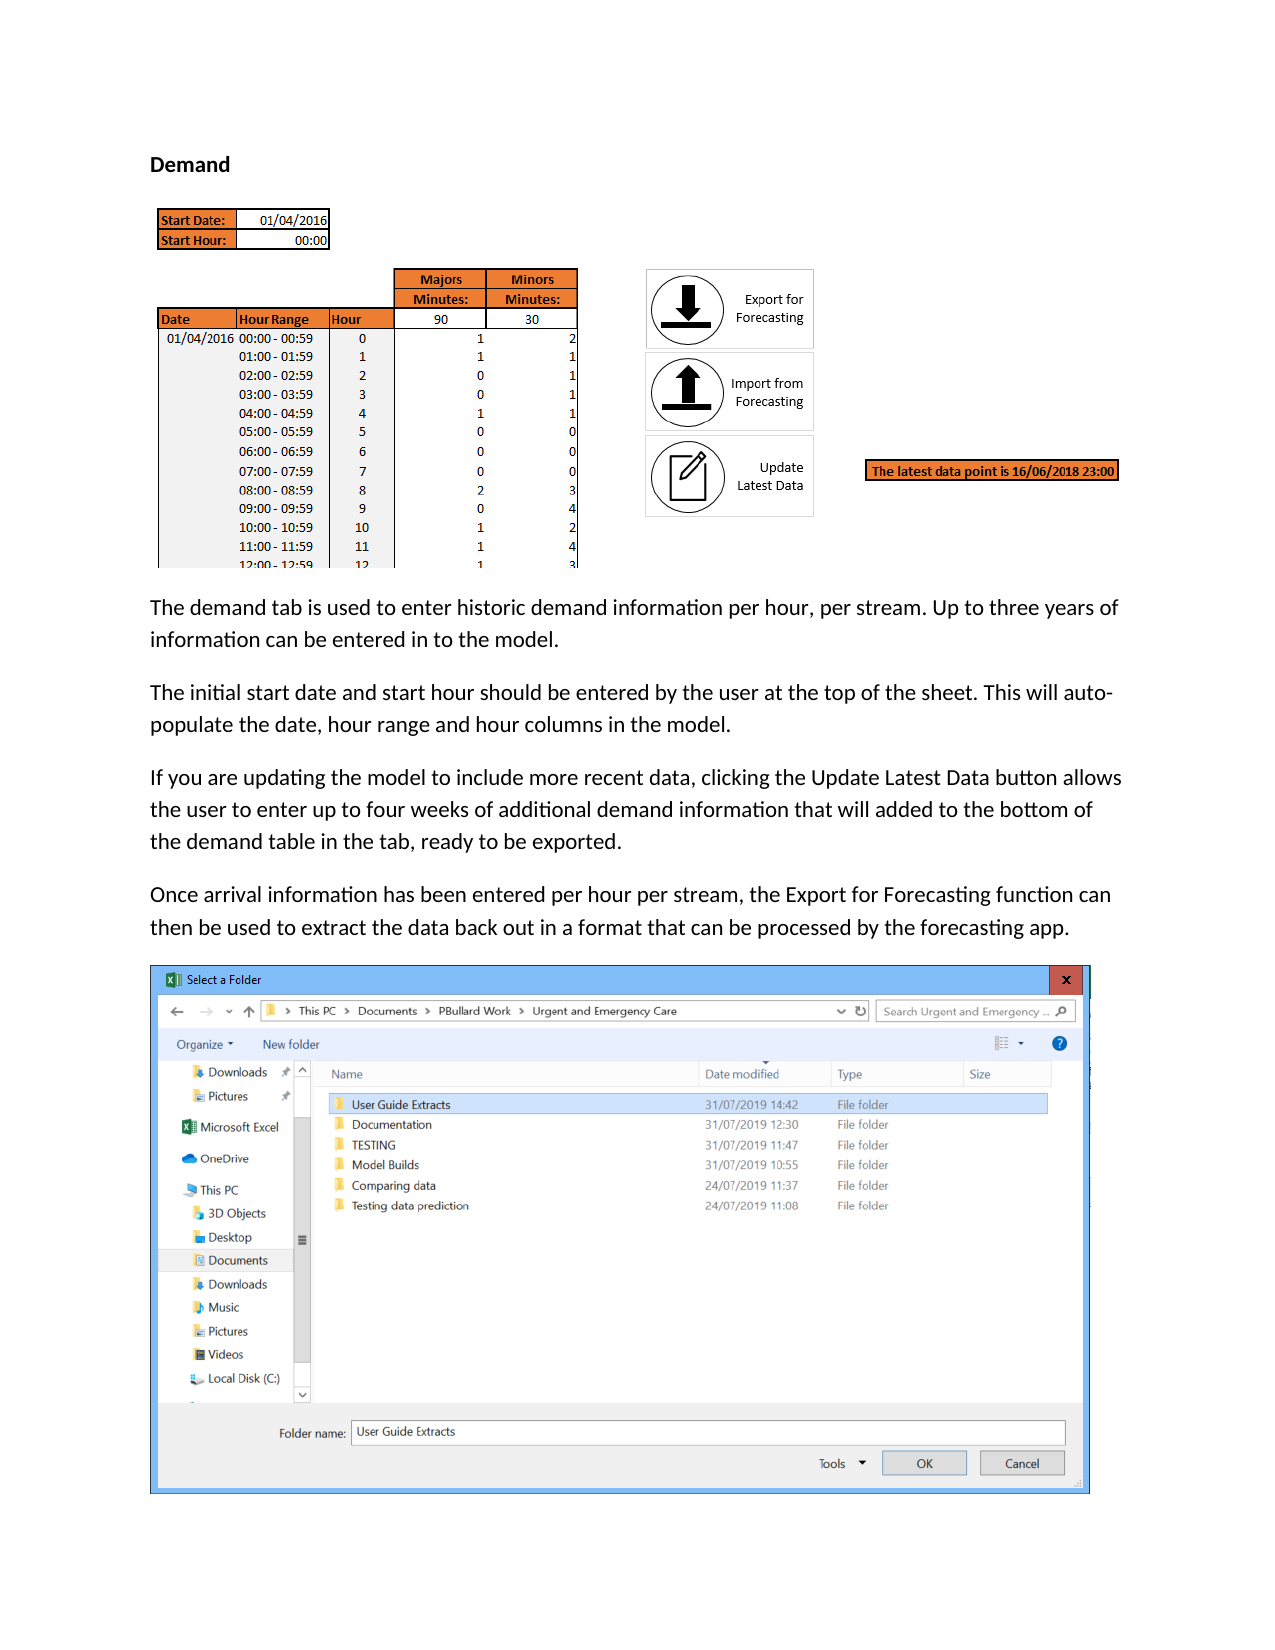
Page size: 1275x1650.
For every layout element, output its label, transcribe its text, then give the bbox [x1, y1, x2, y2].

text Demand [150, 150, 1125, 178]
picture [150, 965, 1091, 1494]
text The initial start date and start hour should be entered by the user at the top of the sheet. This will auto-populate the date, hour range and hour columns in the model. [150, 678, 1125, 738]
picture [150, 203, 1125, 568]
text Once arrival information has been entered per hour per stream, the Export for Forecasting function can then be used to extract the data back out in a format that can be processed by the forecasting app. [150, 881, 1125, 941]
text If you are updating the model to include more recent data, clicking the Update Latest Data button allows the user to enter up to four weeks of additional demand information that will added to the bottom of the demand table in the tab, ready to be exported. [150, 763, 1125, 856]
text The demand tab is used to enter historic demand information per hour, per stream. Up to three years of information can be entered in to the model. [150, 593, 1125, 653]
